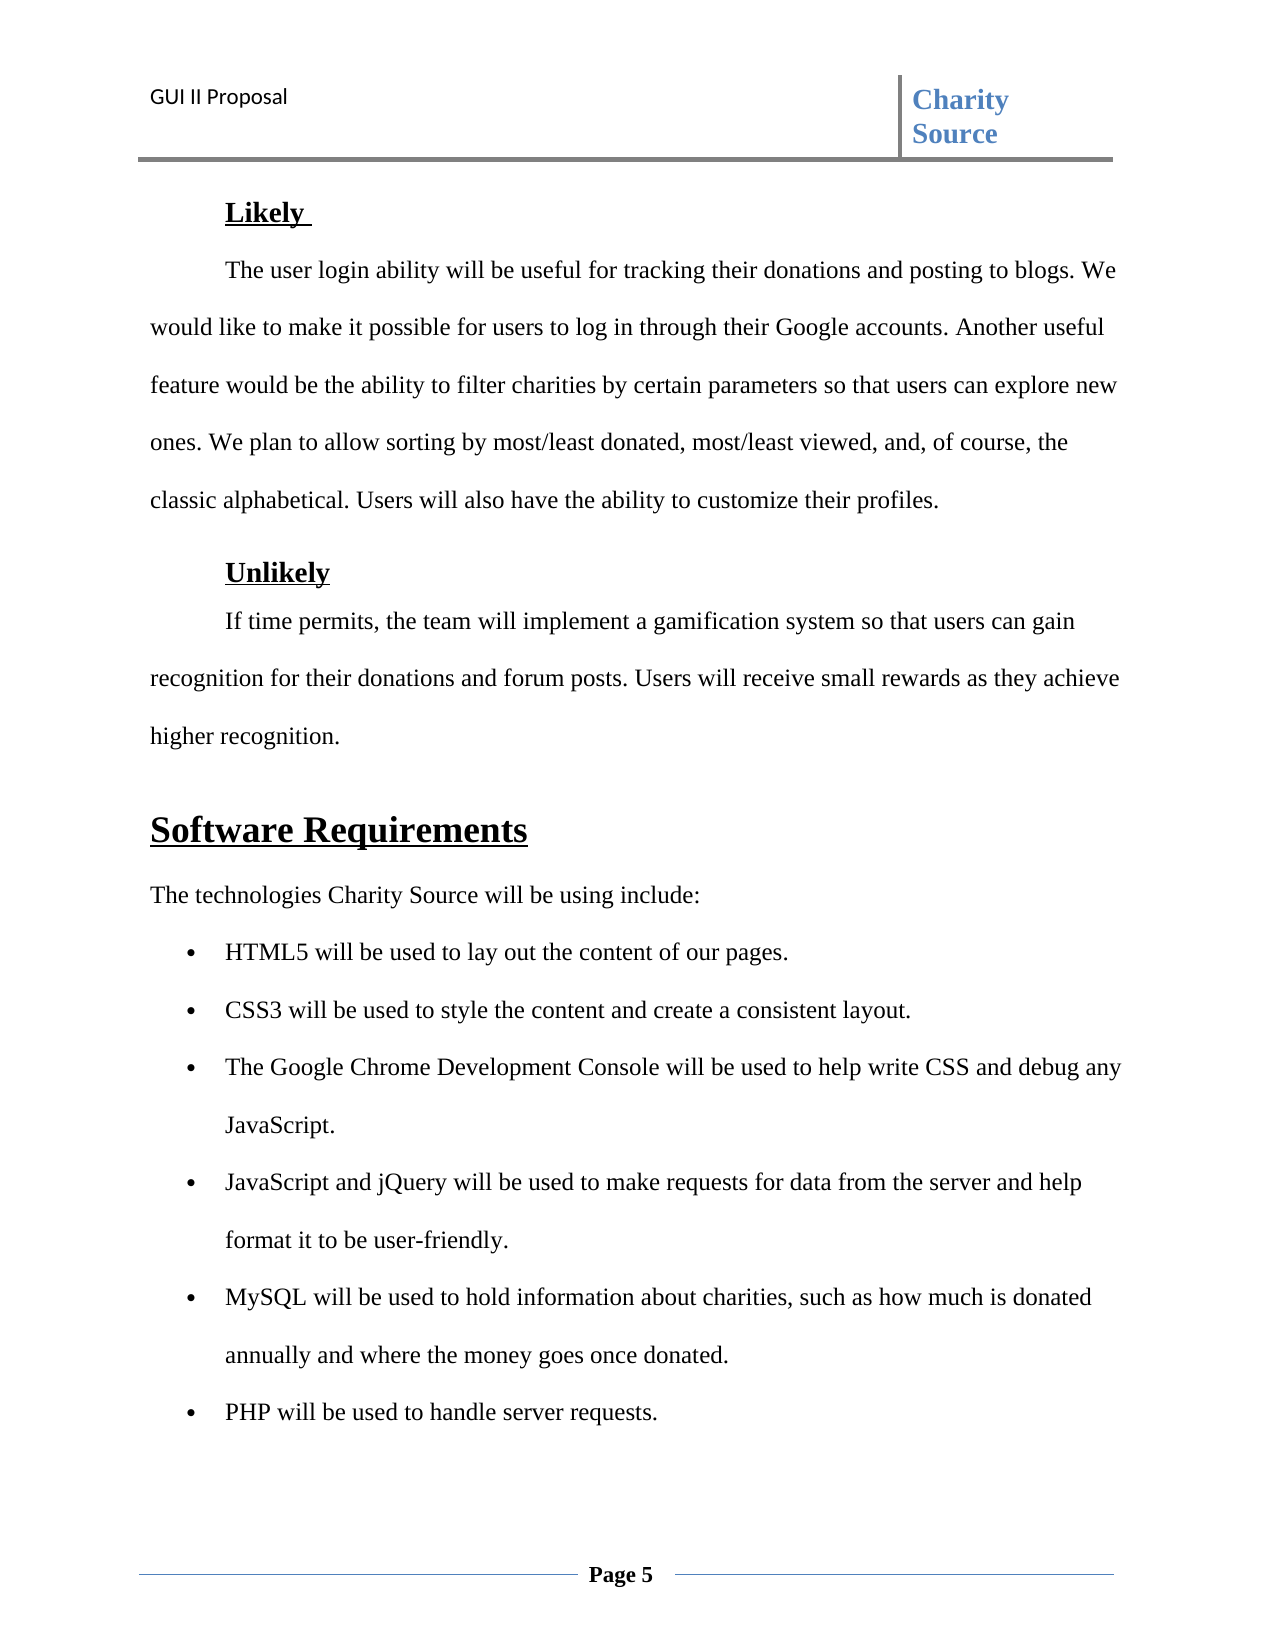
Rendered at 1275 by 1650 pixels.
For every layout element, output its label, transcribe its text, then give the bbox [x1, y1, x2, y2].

subtitle Unlikely [225, 555, 1125, 588]
text The user login ability will be useful for tracking their donations and posting to blogs. We would like to make it possible for users to log in through their Google accounts. Another useful feature would be the ability to filter charities by certain parameters so that users can explore new ones. We plan to allow sorting by most/least donated, most/least viewed, and, of course, the classic alphabetical. Users will also have the ability to customize their profiles. [150, 255, 1125, 513]
text The technologies Charity Source will be using include: [150, 880, 1125, 908]
list MySQL will be used to hold information about charities, such as how much is donated annually and where the money goes once donated. [187, 1282, 1125, 1368]
list The Google Chrome Development Console will be used to help write CSS and debug any JavaScript. [187, 1052, 1125, 1138]
text If time permits, the team will implement a gamification system so that users can gain recognition for their donations and forum posts. Users will receive small rewards as they achieve higher recognition. [150, 606, 1125, 749]
list CSS3 will be used to style the content and create a consistent layout. [187, 995, 1125, 1023]
subtitle Likely [225, 195, 1125, 229]
subtitle Software Requirements [150, 807, 1125, 851]
list JavaScript and jQuery will be used to make requests for data from the server and help format it to be user-friendly. [187, 1167, 1125, 1253]
list PHP will be used to handle server requests. [187, 1397, 1125, 1426]
list HTML5 will be used to lay out the content of our pages. [187, 937, 1125, 966]
